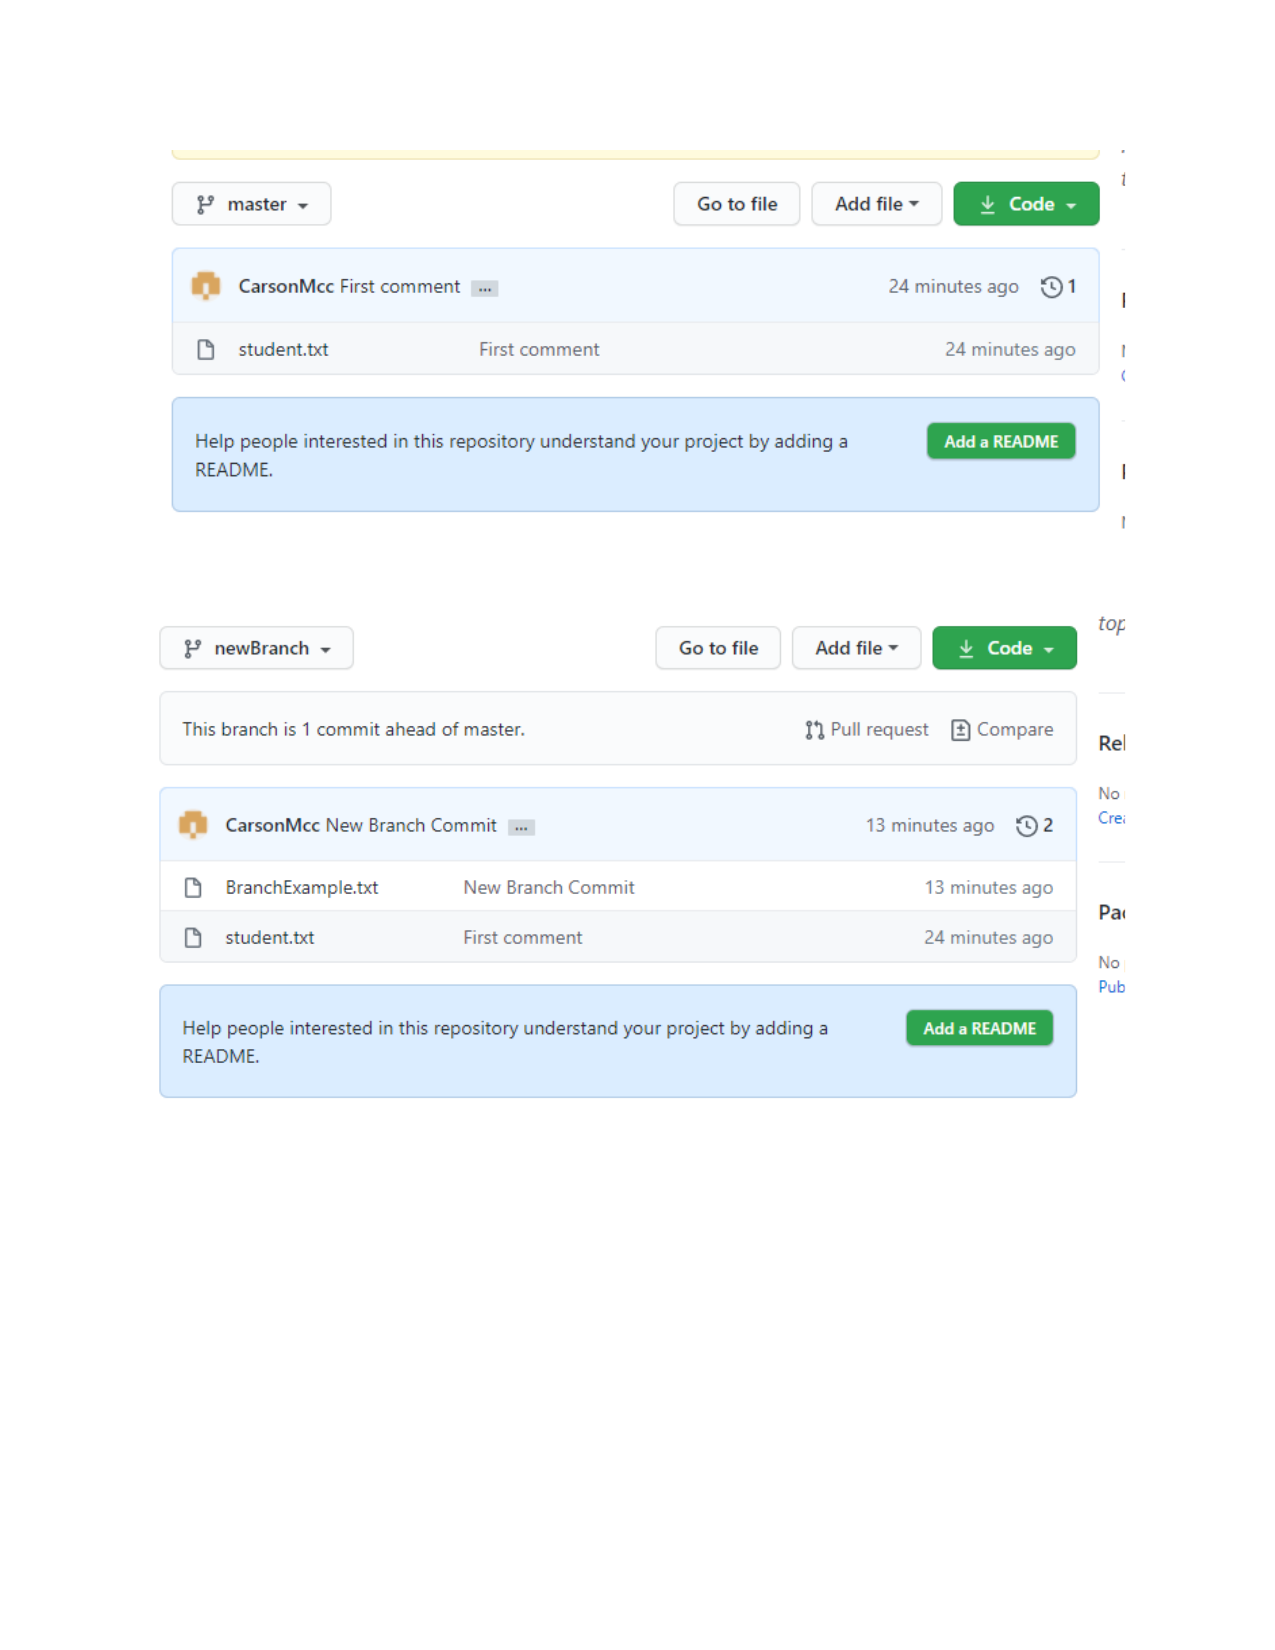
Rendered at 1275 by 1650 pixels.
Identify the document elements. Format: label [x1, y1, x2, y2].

picture [150, 606, 1125, 1113]
picture [150, 150, 1125, 541]
